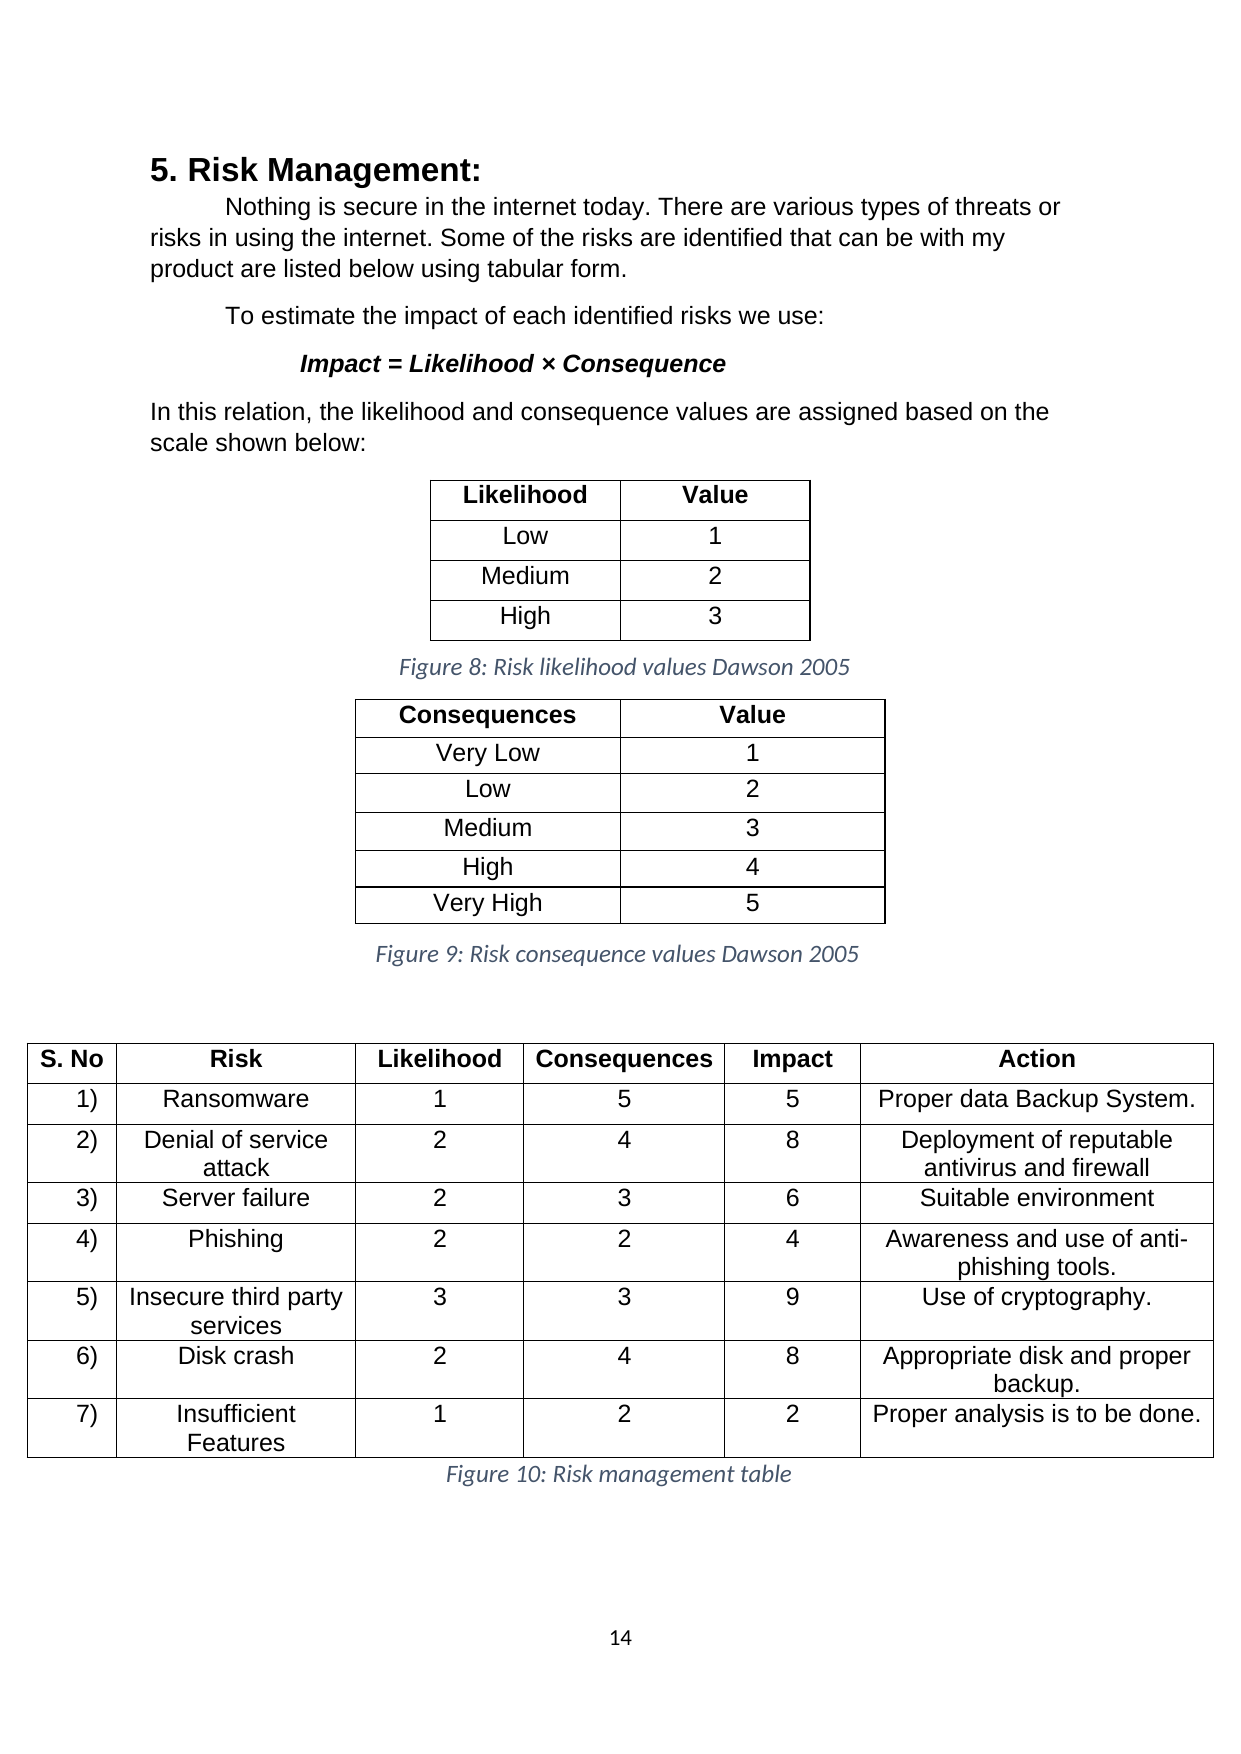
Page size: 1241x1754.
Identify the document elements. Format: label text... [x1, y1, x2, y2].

table_cell 5 [524, 1084, 724, 1123]
table_cell [28, 1084, 116, 1123]
table_cell Phishing [117, 1224, 355, 1281]
table_cell [28, 1125, 116, 1182]
table_cell High [431, 601, 620, 640]
table_cell 1 [621, 738, 884, 773]
table_cell Server failure [117, 1183, 355, 1222]
table_cell 2 [524, 1224, 724, 1281]
table_cell 3 [621, 601, 809, 640]
table_cell 6 [725, 1183, 860, 1222]
table_cell Very High [356, 888, 620, 922]
text Figure 9: Risk consequence values Dawson 2005 [316, 938, 921, 968]
table_cell Deployment of reputable antivirus and firewall [861, 1125, 1213, 1182]
table_header Action [861, 1044, 1213, 1083]
table_cell Suitable environment [861, 1183, 1213, 1222]
table_cell Use of cryptography. [861, 1282, 1213, 1339]
table_cell 5 [725, 1084, 860, 1123]
table_header Value [621, 700, 884, 737]
table_cell High [356, 851, 620, 886]
table_cell 2 [524, 1399, 724, 1457]
table_cell 2 [356, 1183, 523, 1222]
table_header S. No [28, 1044, 116, 1083]
table_cell [28, 1183, 116, 1222]
table_cell Insufficient Features [117, 1399, 355, 1457]
table_cell 4 [524, 1125, 724, 1182]
table_cell 8 [725, 1125, 860, 1182]
table_header Consequences [524, 1044, 724, 1083]
table_header Consequences [356, 700, 620, 737]
text Figure 10: Risk management table [150, 1458, 1090, 1488]
table_cell 4 [725, 1224, 860, 1281]
table_cell 8 [725, 1341, 860, 1398]
table_cell 5 [621, 888, 884, 922]
table_cell Awareness and use of anti-phishing tools. [861, 1224, 1213, 1281]
table_cell Low [431, 521, 620, 560]
text Impact = Likelihood × Consequence [150, 349, 1090, 378]
table_cell [28, 1282, 116, 1339]
table_header Likelihood [431, 481, 620, 519]
table_cell 2 [356, 1125, 523, 1182]
table_cell Medium [431, 561, 620, 600]
table_cell 2 [621, 774, 884, 812]
table_header Impact [725, 1044, 860, 1083]
table_cell Low [356, 774, 620, 812]
table_header Value [621, 481, 809, 519]
table_cell Disk crash [117, 1341, 355, 1398]
table_cell [28, 1399, 116, 1457]
table_cell 3 [621, 813, 884, 850]
text To estimate the impact of each identified risks we use: [150, 301, 1090, 330]
table_cell Insecure third party services [117, 1282, 355, 1339]
table_cell Proper analysis is to be done. [861, 1399, 1213, 1457]
table_cell [28, 1341, 116, 1398]
table_cell Denial of service attack [117, 1125, 355, 1182]
table_cell 2 [725, 1399, 860, 1457]
table_cell 4 [524, 1341, 724, 1398]
table_cell Proper data Backup System. [861, 1084, 1213, 1123]
table_cell 3 [524, 1183, 724, 1222]
table_header Likelihood [356, 1044, 523, 1083]
table_cell 9 [725, 1282, 860, 1339]
table_cell 1 [621, 521, 809, 560]
table_cell 1 [356, 1084, 523, 1123]
table_cell 2 [356, 1341, 523, 1398]
table_cell 3 [524, 1282, 724, 1339]
table_cell Appropriate disk and proper backup. [861, 1341, 1213, 1398]
table_cell 4 [621, 851, 884, 886]
text In this relation, the likelihood and consequence values are assigned based on the scale shown below: [150, 397, 1090, 456]
table_cell Ransomware [117, 1084, 355, 1123]
table_cell Medium [356, 813, 620, 850]
table_cell 2 [356, 1224, 523, 1281]
text Figure 8: Risk likelihood values Dawson 2005 [359, 651, 892, 682]
table_cell 3 [356, 1282, 523, 1339]
table_cell 2 [621, 561, 809, 600]
text Nothing is secure in the internet today. There are various types of threats or risks in using the internet. Some of the risks are identified that can be with my product are listed below using tabular form. [150, 191, 1090, 282]
table_header Risk [117, 1044, 355, 1083]
table_cell [28, 1224, 116, 1281]
table_cell 1 [356, 1399, 523, 1457]
subtitle Risk Management: [150, 150, 1090, 188]
table_cell Very Low [356, 738, 620, 773]
